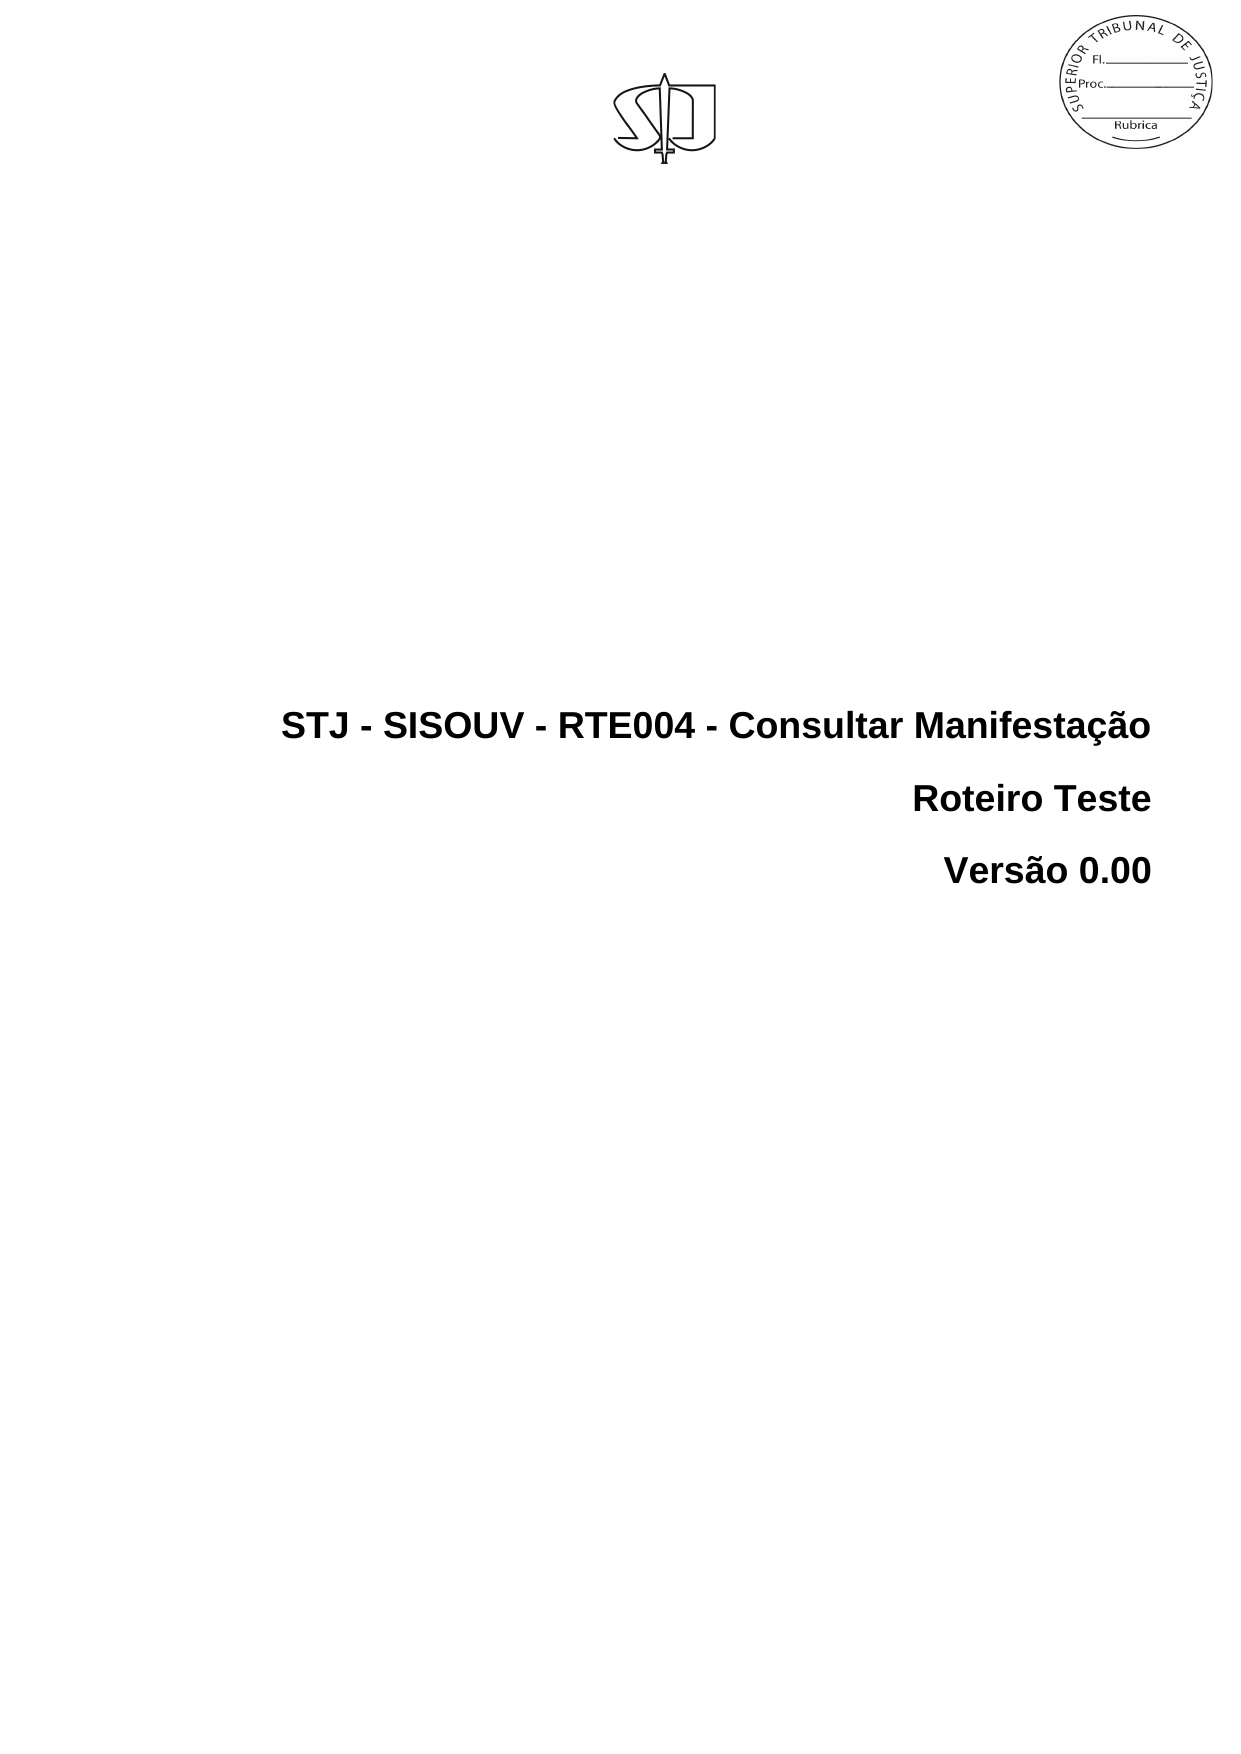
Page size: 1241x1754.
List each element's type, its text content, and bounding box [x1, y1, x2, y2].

text Versão 0.00 [177, 848, 1152, 891]
text STJ - SISOUV - RTE004 - Consultar Manifestação [177, 704, 1152, 747]
picture [1059, 15, 1213, 149]
text Roteiro Teste [177, 776, 1152, 819]
